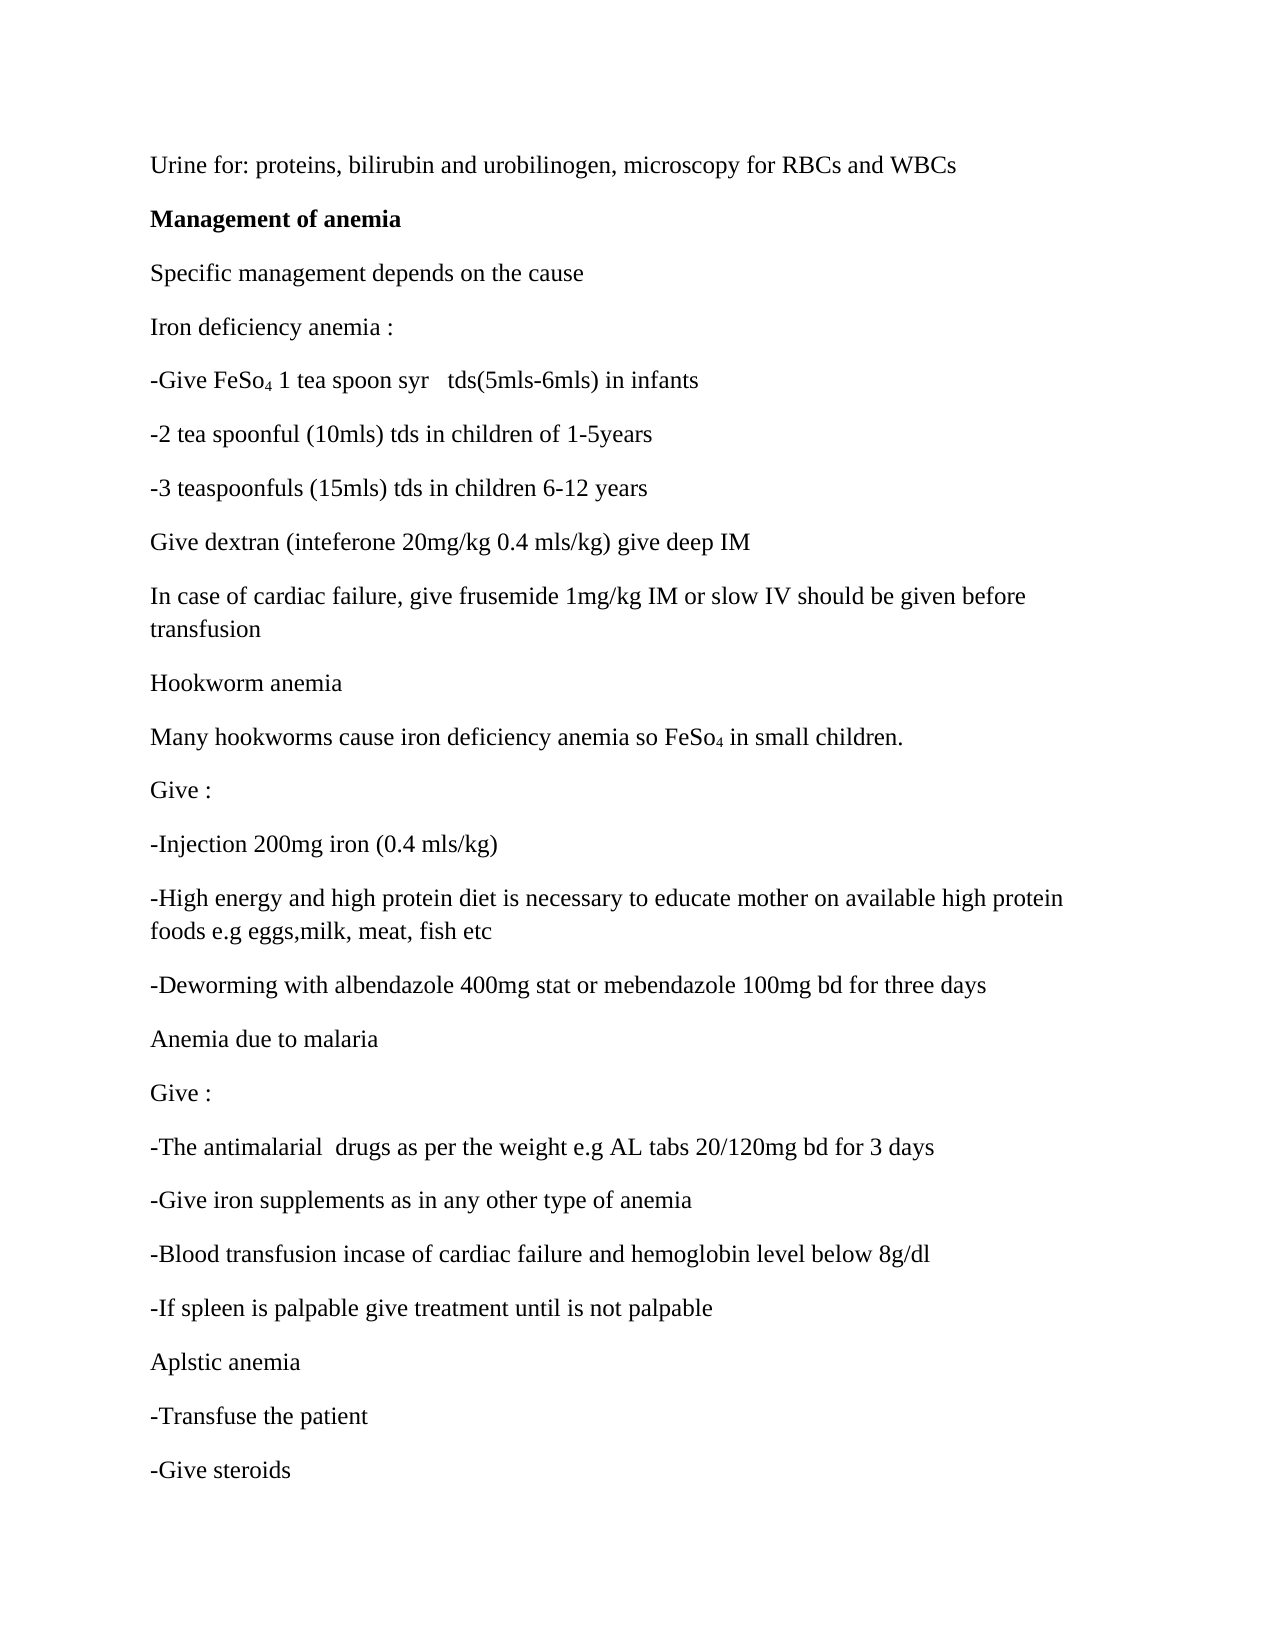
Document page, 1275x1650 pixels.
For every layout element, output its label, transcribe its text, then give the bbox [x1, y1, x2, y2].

text Iron deficiency anemia : [150, 312, 1125, 340]
text Give dextran (inteferone 20mg/kg 0.4 mls/kg) give deep IM [150, 527, 1125, 556]
text Give : [150, 1078, 1125, 1106]
text -Give steroids [150, 1455, 1125, 1483]
text Urine for: proteins, bilirubin and urobilinogen, microscopy for RBCs and WBCs [150, 150, 1125, 179]
text -If spleen is palpable give treatment until is not palpable [150, 1293, 1125, 1322]
text Hookworm anemia [150, 668, 1125, 696]
text Specific management depends on the cause [150, 258, 1125, 286]
text Many hookworms cause iron deficiency anemia so FeSo4 in small children. [150, 722, 1125, 750]
text Management of anemia [150, 204, 1125, 233]
text Anemia due to malaria [150, 1024, 1125, 1053]
text -High energy and high protein diet is necessary to educate mother on available high protein foods e.g eggs,milk, meat, fish etc [150, 883, 1125, 945]
text -Give FeSo4 1 tea spoon syr tds(5mls-6mls) in infants [150, 365, 1125, 394]
text -3 teaspoonfuls (15mls) tds in children 6-12 years [150, 473, 1125, 502]
text -2 tea spoonful (10mls) tds in children of 1-5years [150, 419, 1125, 448]
text -Transfuse the patient [150, 1401, 1125, 1429]
text -Injection 200mg iron (0.4 mls/kg) [150, 829, 1125, 858]
text Give : [150, 775, 1125, 804]
text -Give iron supplements as in any other type of anemia [150, 1185, 1125, 1214]
text In case of cardiac failure, give frusemide 1mg/kg IM or slow IV should be given before transfusion [150, 581, 1125, 643]
text -Deworming with albendazole 400mg stat or mebendazole 100mg bd for three days [150, 970, 1125, 999]
text -Blood transfusion incase of cardiac failure and hemoglobin level below 8g/dl [150, 1239, 1125, 1268]
text -The antimalarial drugs as per the weight e.g AL tabs 20/120mg bd for 3 days [150, 1132, 1125, 1160]
text Aplstic anemia [150, 1347, 1125, 1376]
